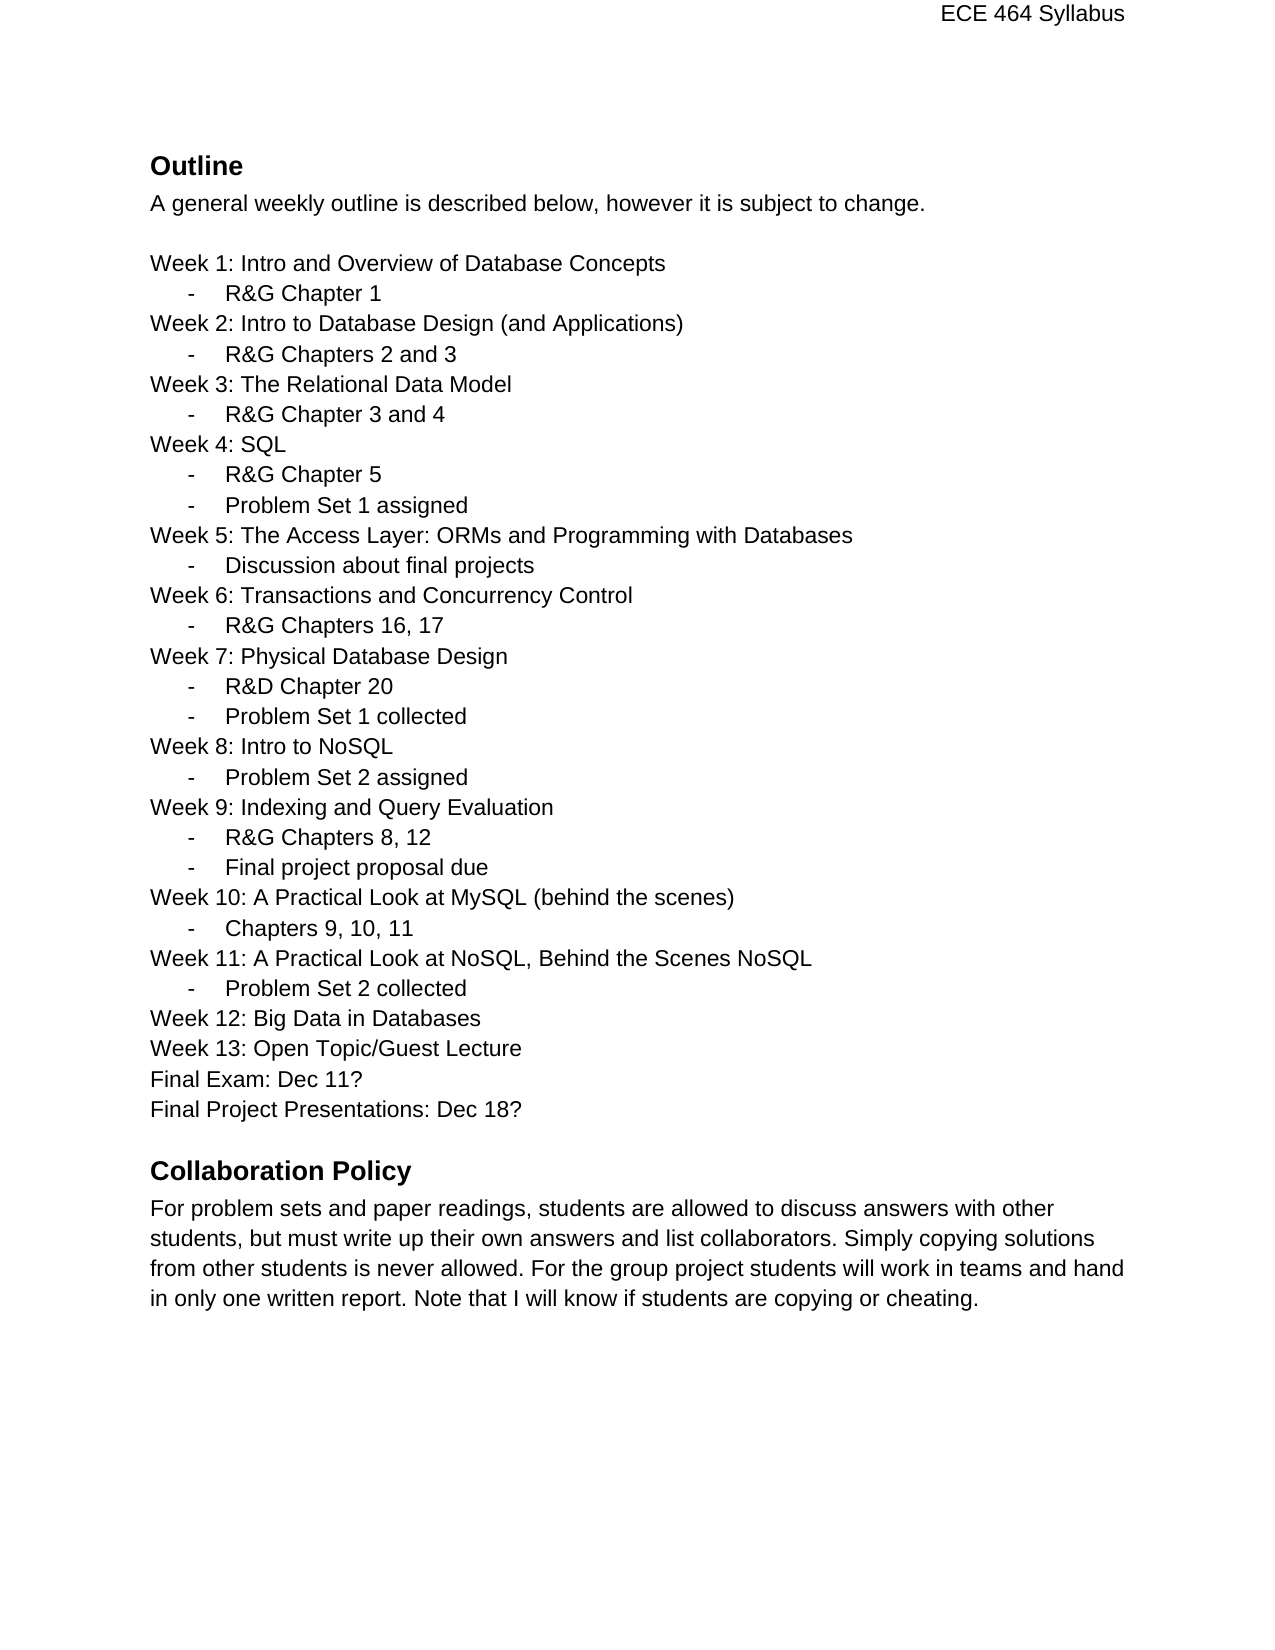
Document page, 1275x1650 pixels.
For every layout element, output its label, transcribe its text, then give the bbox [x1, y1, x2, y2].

list R&G Chapter 5 [187, 461, 1125, 488]
list R&G Chapter 1 [187, 280, 1125, 307]
text Week 6: Transactions and Concurrency Control [150, 582, 1125, 609]
list Problem Set 2 assigned [187, 763, 1125, 790]
text Week 1: Intro and Overview of Database Concepts [150, 250, 1125, 276]
text Week 4: SQL [150, 431, 1125, 458]
list R&G Chapters 8, 12 [187, 824, 1125, 850]
list R&G Chapters 2 and 3 [187, 341, 1125, 367]
list Problem Set 1 assigned [187, 492, 1125, 518]
list R&G Chapters 16, 17 [187, 612, 1125, 639]
list Problem Set 2 collected [187, 975, 1125, 1001]
text Week 12: Big Data in Databases [150, 1005, 1125, 1032]
text Final Project Presentations: Dec 18? [150, 1096, 1125, 1122]
text Week 8: Intro to NoSQL [150, 733, 1125, 760]
list R&G Chapter 3 and 4 [187, 401, 1125, 427]
list Problem Set 1 collected [187, 703, 1125, 729]
text A general weekly outline is described below, however it is subject to change. [150, 189, 1125, 216]
text Week 13: Open Topic/Guest Lecture [150, 1035, 1125, 1062]
list Chapters 9, 10, 11 [187, 914, 1125, 941]
list Final project proposal due [187, 854, 1125, 881]
text Week 2: Intro to Database Design (and Applications) [150, 310, 1125, 337]
list Discussion about final projects [187, 552, 1125, 578]
text Week 9: Indexing and Query Evaluation [150, 794, 1125, 820]
text For problem sets and paper readings, students are allowed to discuss answers with other students, but must write up their own answers and list collaborators. Simply copying solutions from other students is never allowed. For the group project students will work in teams and hand in only one written report. Note that I will know if students are copying or cheating. [150, 1195, 1125, 1312]
text Final Exam: Dec 11? [150, 1066, 1125, 1092]
text Week 11: A Practical Look at NoSQL, Behind the Scenes NoSQL [150, 945, 1125, 971]
text Week 10: A Practical Look at MySQL (behind the scenes) [150, 884, 1125, 911]
text Week 5: The Access Layer: ORMs and Programming with Databases [150, 522, 1125, 548]
text Week 3: The Relational Data Model [150, 371, 1125, 397]
subtitle Outline [150, 150, 1125, 181]
list R&D Chapter 20 [187, 673, 1125, 699]
subtitle Collaboration Policy [150, 1155, 1125, 1186]
text Week 7: Physical Database Design [150, 643, 1125, 669]
